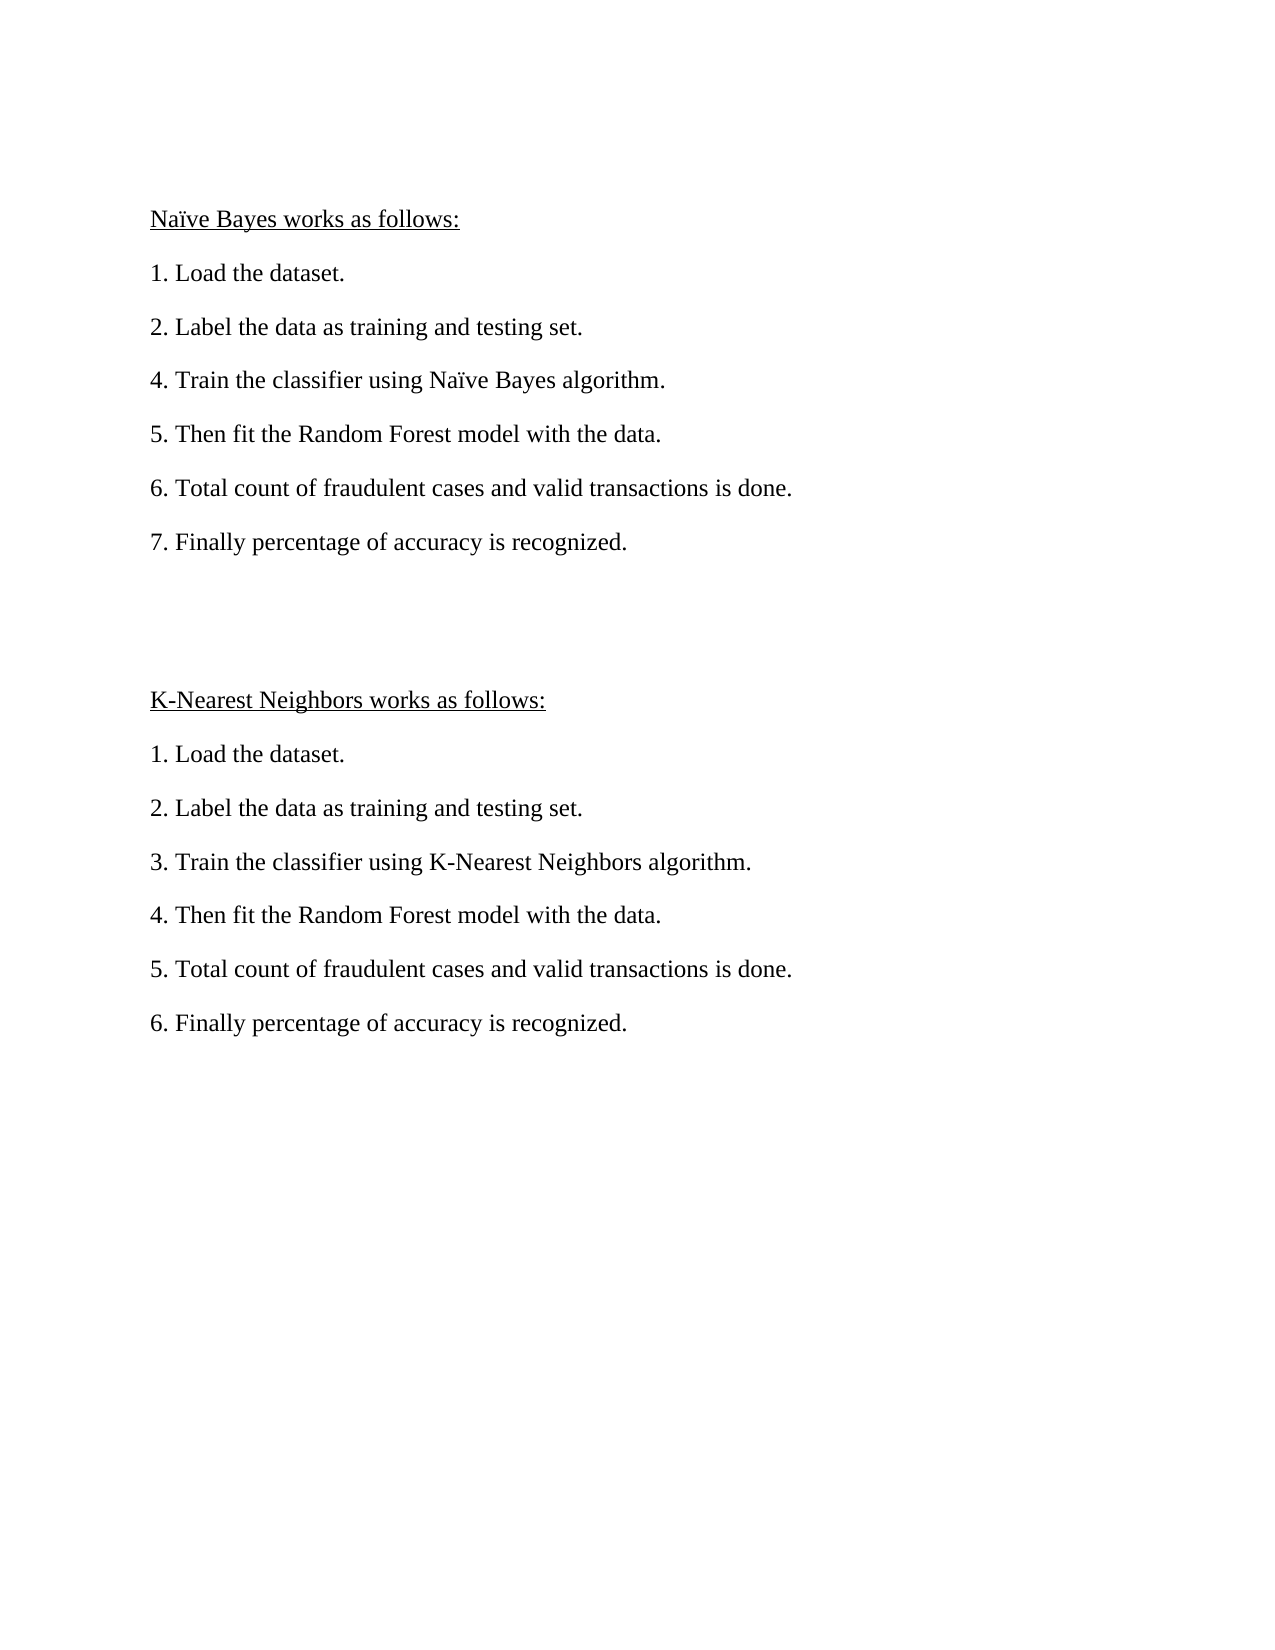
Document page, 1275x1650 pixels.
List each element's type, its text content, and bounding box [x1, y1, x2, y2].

text 1. Load the dataset. [150, 739, 1125, 768]
text 2. Label the data as training and testing set. [150, 793, 1125, 821]
text Naïve Bayes works as follows: [150, 204, 1125, 233]
text K-Nearest Neighbors works as follows: [150, 685, 1125, 714]
text 4. Then fit the Random Forest model with the data. [150, 900, 1125, 929]
text 1. Load the dataset. [150, 258, 1125, 286]
text 6. Finally percentage of accuracy is recognized. [150, 1008, 1125, 1037]
text 3. Train the classifier using K-Nearest Neighbors algorithm. [150, 847, 1125, 875]
text 7. Finally percentage of accuracy is recognized. [150, 527, 1125, 556]
text 5. Then fit the Random Forest model with the data. [150, 419, 1125, 448]
text 4. Train the classifier using Naïve Bayes algorithm. [150, 365, 1125, 394]
text 6. Total count of fraudulent cases and valid transactions is done. [150, 473, 1125, 502]
text 5. Total count of fraudulent cases and valid transactions is done. [150, 954, 1125, 983]
text 2. Label the data as training and testing set. [150, 312, 1125, 340]
